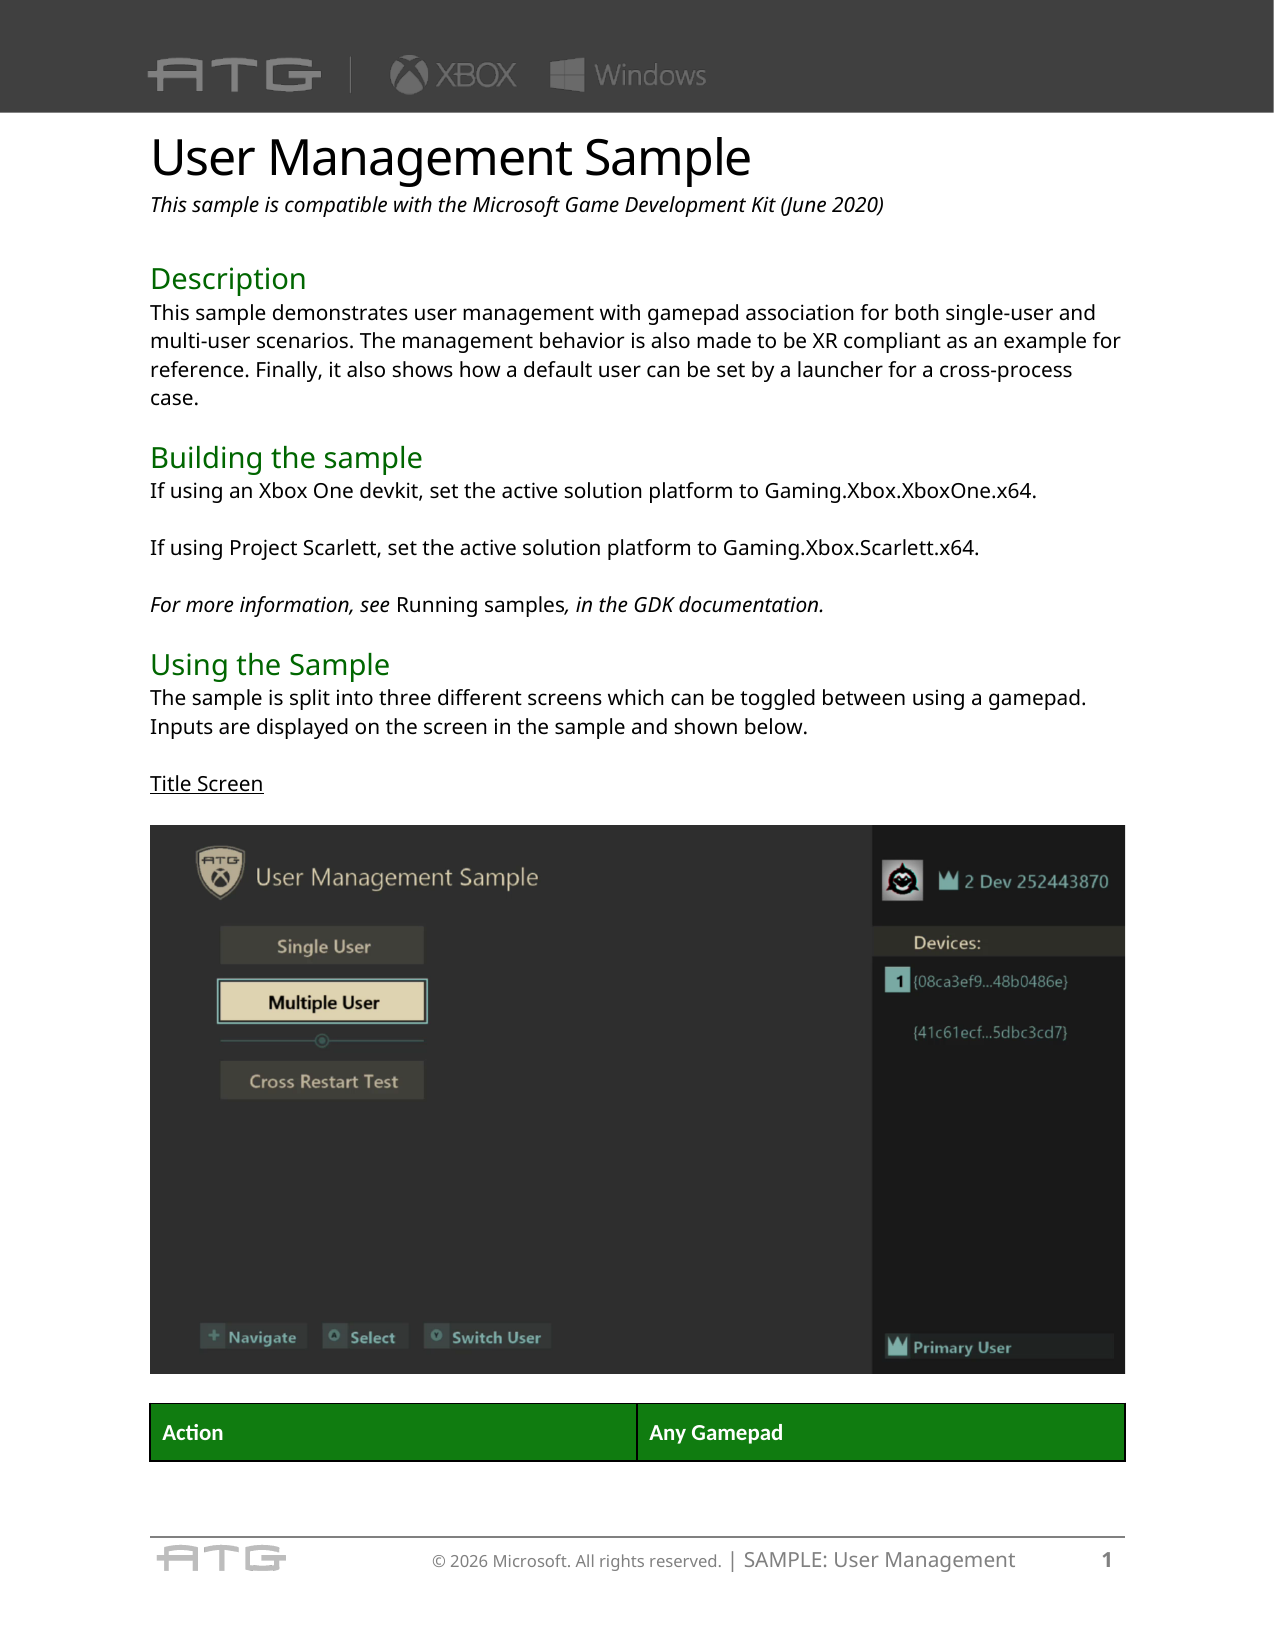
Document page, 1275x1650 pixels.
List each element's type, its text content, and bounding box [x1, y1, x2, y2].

picture [156, 1544, 286, 1571]
table_header Any Gamepad [638, 1404, 1124, 1460]
text The sample is split into three different screens which can be toggled between using a gamepad. Inputs are displayed on the screen in the sample and shown below. [150, 683, 1125, 740]
text This sample is compatible with the Microsoft Game Development Kit (June 2020) [150, 190, 1125, 219]
text For more information, see Running samples, in the GDK documentation. [150, 590, 1125, 619]
text If using Project Scarlett, set the active solution platform to Gaming.Xbox.Scarlett.x64. [150, 533, 1125, 562]
text If using an Xbox One devkit, set the active solution platform to Gaming.Xbox.XboxOne.x64. [150, 477, 1125, 505]
text This sample demonstrates user management with gamepad association for both single-user and multi-user scenarios. The management behavior is also made to be XR compliant as an example for reference. Finally, it also shows how a default user can be set by a launcher for a cross-process case. [150, 298, 1125, 412]
picture [147, 55, 706, 95]
text Title Screen [150, 769, 1125, 797]
subtitle Description [150, 258, 1125, 298]
subtitle Building the sample [150, 437, 1125, 477]
title User Management Sample [150, 122, 1125, 190]
picture [150, 825, 1125, 1374]
table_header Action [151, 1404, 636, 1460]
subtitle Using the Sample [150, 644, 1125, 683]
